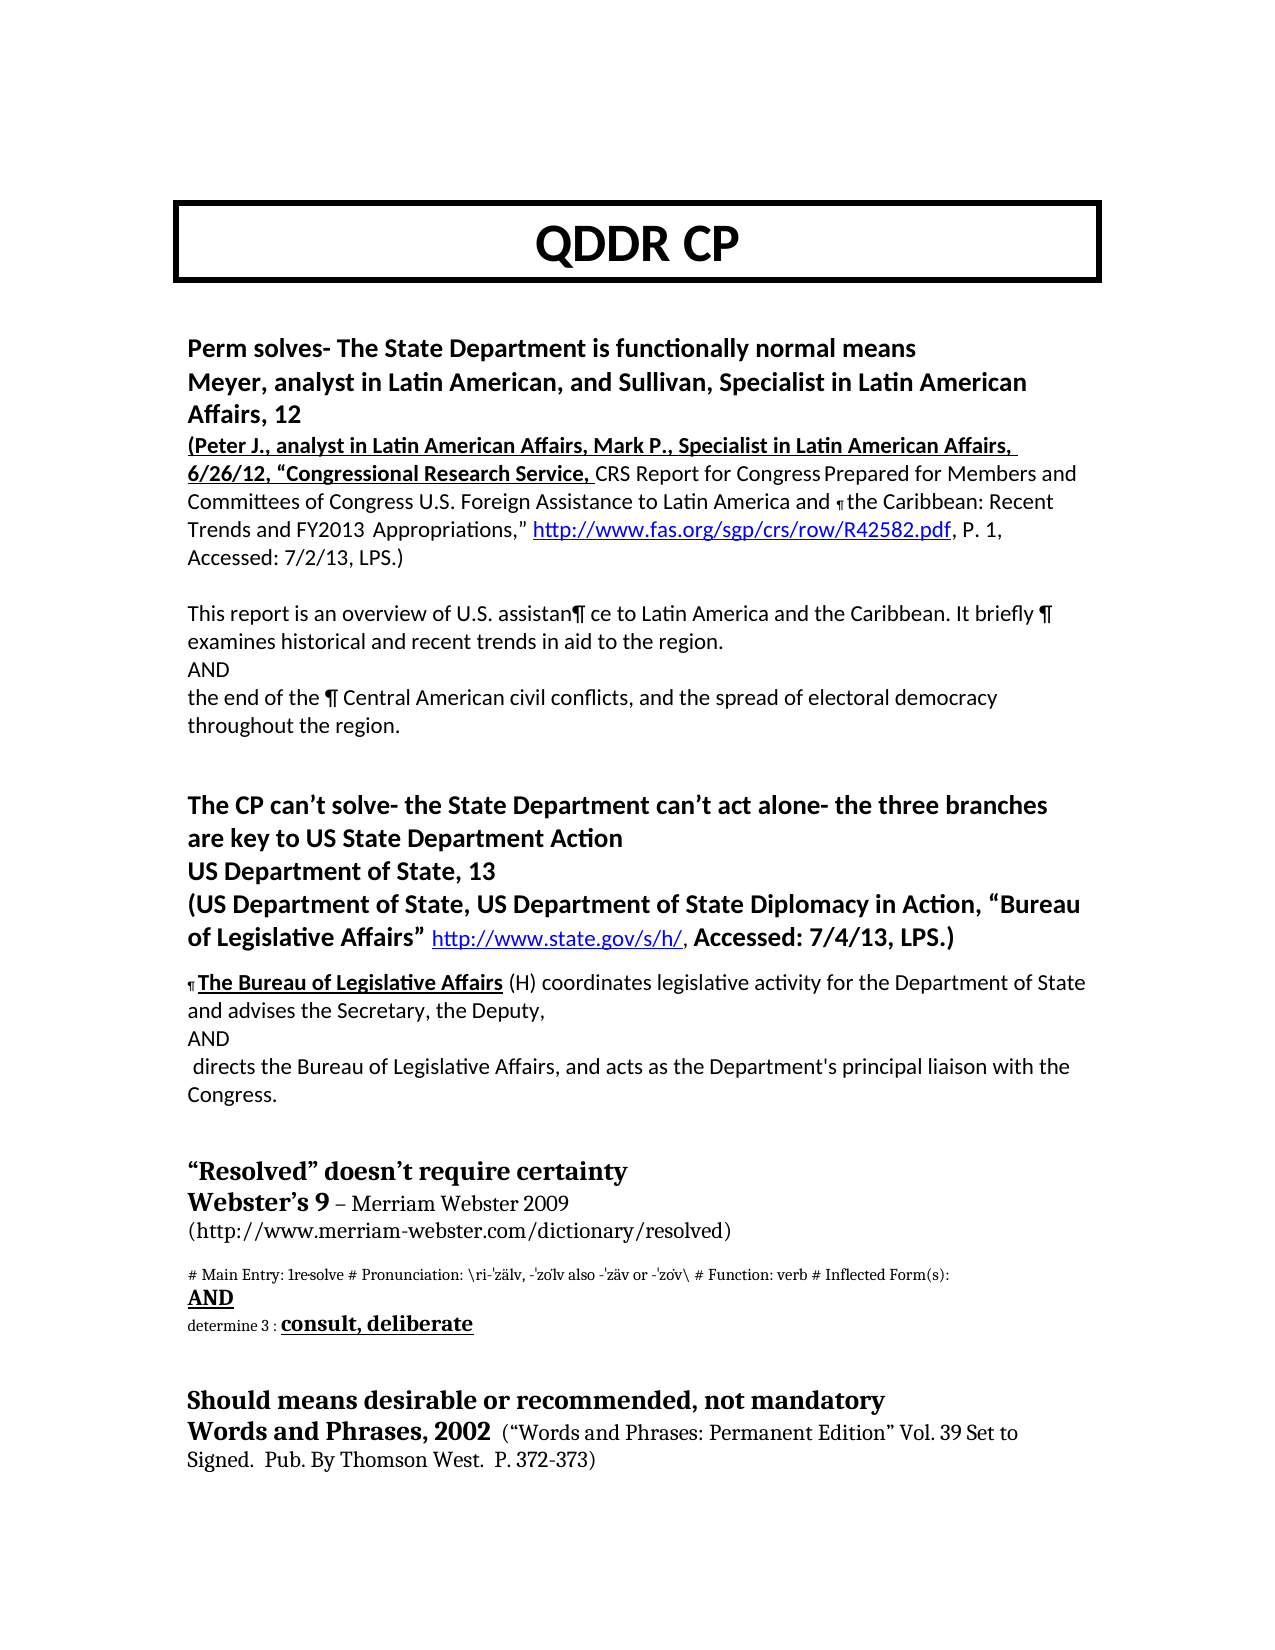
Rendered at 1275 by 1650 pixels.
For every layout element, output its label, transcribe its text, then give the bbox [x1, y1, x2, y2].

text US Department of State, 13 [187, 854, 1087, 887]
text Words and Phrases, 2002 (“Words and Phrases: Permanent Edition” Vol. 39 Set to Signed. Pub. By Thomson West. P. 372-373) [187, 1416, 1087, 1473]
subtitle QDDR CP [179, 206, 1096, 277]
text (US Department of State, US Department of State Diplomacy in Action, “Bureau of Legislative Affairs” http://www.state.gov/s/h/, Accessed: 7/4/13, LPS.) [187, 887, 1087, 953]
text AND [187, 1285, 1087, 1311]
text the end of the ¶ Central American civil conflicts, and the spread of electoral democracy throughout the region. [187, 683, 1087, 739]
text (http://www.merriam-webster.com/dictionary/resolved) [187, 1218, 1087, 1244]
text directs the Bureau of Legislative Affairs, and acts as the Department's principal liaison with the Congress. [187, 1052, 1087, 1108]
text (Peter J., analyst in Latin American Affairs, Mark P., Specialist in Latin American Affairs, 6/26/12, “Congressional Research Service, CRS Report for Congress Prepared for Members and Committees of Congress U.S. Foreign Assistance to Latin America and ¶ the Caribbean: Recent Trends and FY2013 Appropriations,” http://www.fas.org/sgp/crs/row/R42582.pdf, P. 1, Accessed: 7/2/13, LPS.) [187, 431, 1087, 571]
subtitle The CP can’t solve- the State Department can’t act alone- the three branches are key to US State Department Action [187, 788, 1087, 854]
text determine 3 : consult, deliberate [187, 1311, 1087, 1338]
subtitle “Resolved” doesn’t require certainty [187, 1156, 1087, 1187]
text Meyer, analyst in Latin American, and Sullivan, Specialist in Latin American Affairs, 12 [187, 365, 1087, 431]
text AND [187, 655, 1087, 683]
subtitle Should means desirable or recommended, not mandatory [187, 1385, 1087, 1416]
text Webster’s 9 – Merriam Webster 2009 [187, 1187, 1087, 1218]
text AND [187, 1024, 1087, 1052]
text # Main Entry: 1re·solve # Pronunciation: \ri-ˈzälv, -ˈzȯlv also -ˈzäv or -ˈzȯv\ # Function: verb # Inflected Form(s): [187, 1266, 1087, 1285]
subtitle Perm solves- The State Department is functionally normal means [187, 332, 1087, 365]
text ¶ The Bureau of Legislative Affairs (H) coordinates legislative activity for the Department of State and advises the Secretary, the Deputy, [187, 968, 1087, 1024]
text This report is an overview of U.S. assistan¶ ce to Latin America and the Caribbean. It briefly ¶ examines historical and recent trends in aid to the region. [187, 599, 1087, 655]
